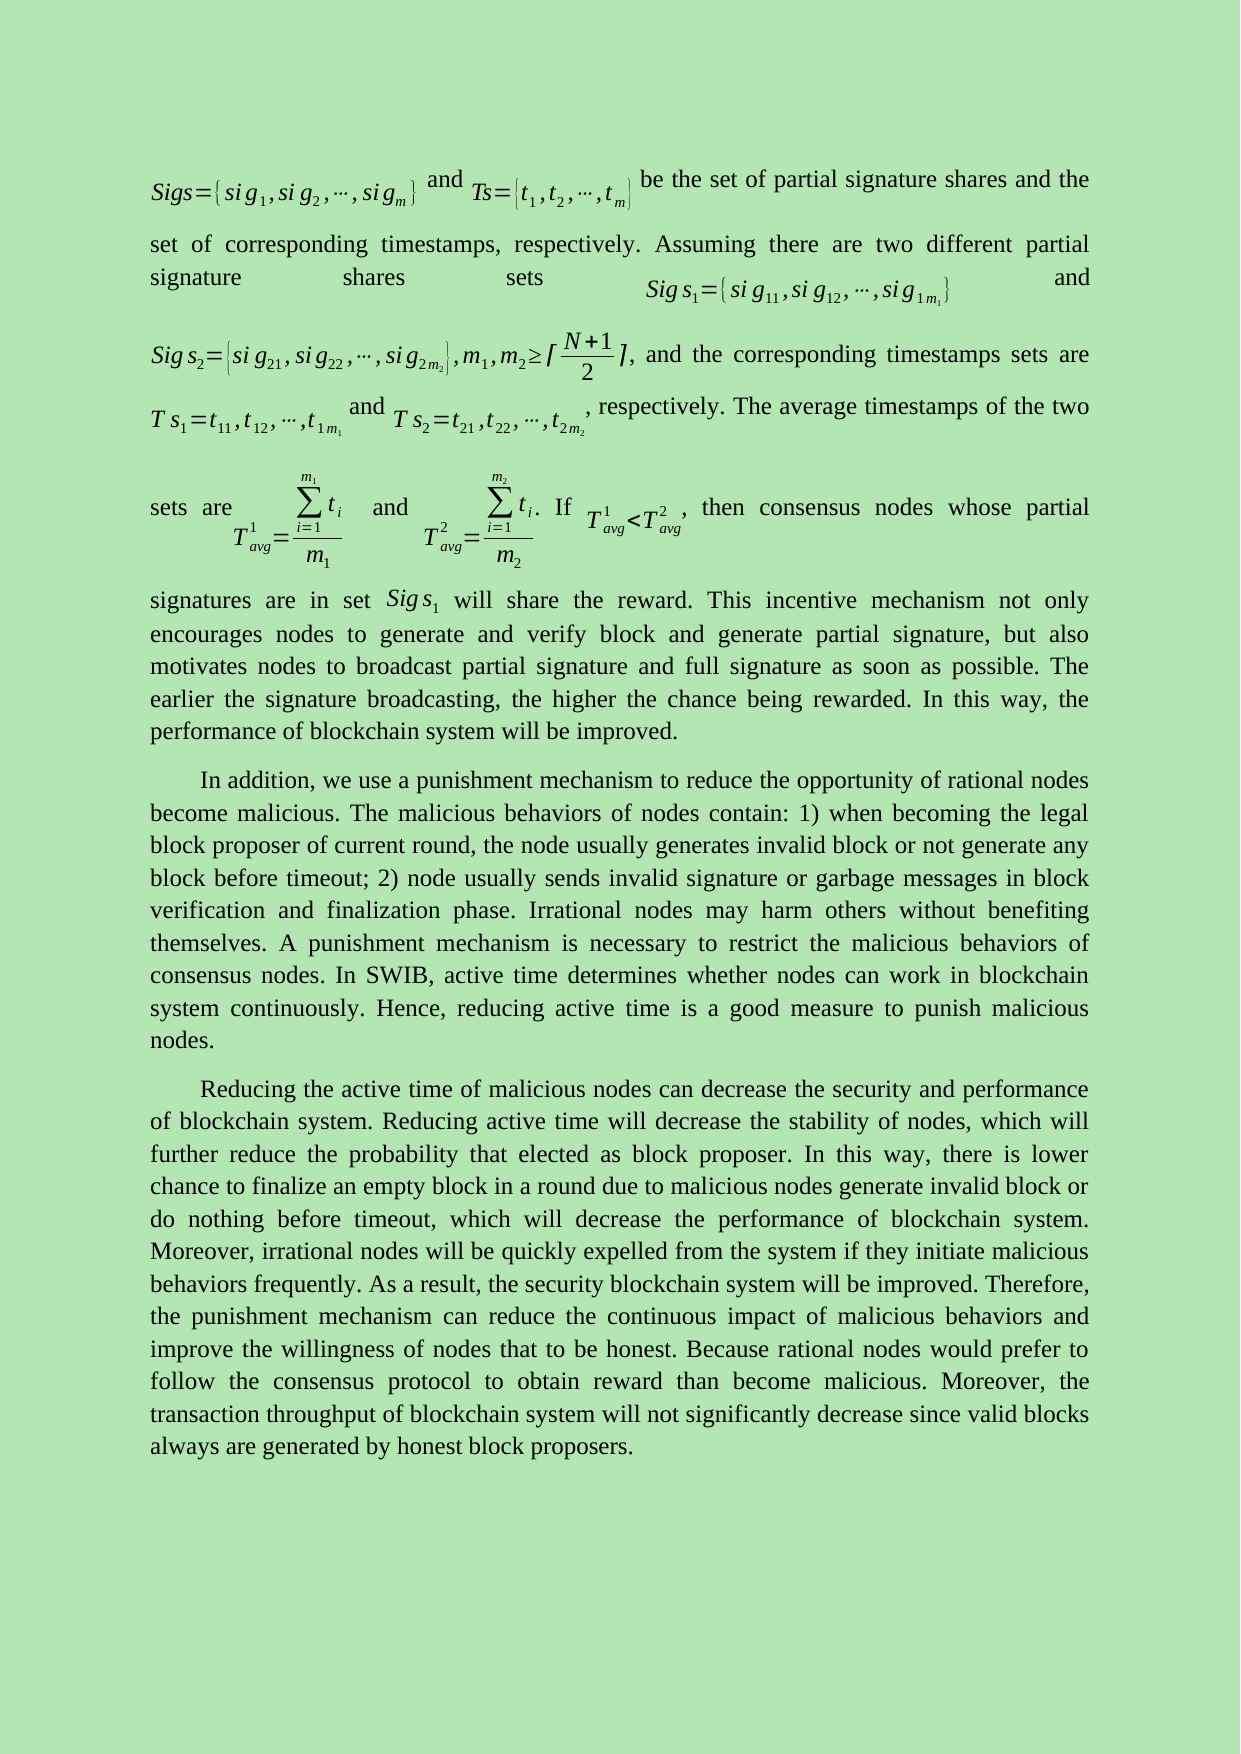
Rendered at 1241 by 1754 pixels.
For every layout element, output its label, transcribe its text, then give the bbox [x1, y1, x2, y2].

text Reducing the active time of malicious nodes can decrease the security and performance of blockchain system. Reducing active time will decrease the stability of nodes, which will further reduce the probability that elected as block proposer. In this way, there is lower chance to finalize an empty block in a round due to malicious nodes generate invalid block or do nothing before timeout, which will decrease the performance of blockchain system. Moreover, irrational nodes will be quickly expelled from the system if they initiate malicious behaviors frequently. As a result, the security blockchain system will be improved. Therefore, the punishment mechanism can reduce the continuous impact of malicious behaviors and improve the willingness of nodes that to be honest. Because rational nodes would prefer to follow the consensus protocol to obtain reward than become malicious. Moreover, the transaction throughput of blockchain system will not significantly decrease since valid blocks always are generated by honest block proposers. [150, 1072, 1090, 1462]
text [150, 162, 1090, 747]
text In addition, we use a punishment mechanism to reduce the opportunity of rational nodes become malicious. The malicious behaviors of nodes contain: 1) when becoming the legal block proposer of current round, the node usually generates invalid block or not generate any block before timeout; 2) node usually sends invalid signature or garbage messages in block verification and finalization phase. Irrational nodes may harm others without benefiting themselves. A punishment mechanism is necessary to restrict the malicious behaviors of consensus nodes. In SWIB, active time determines whether nodes can work in blockchain system continuously. Hence, reducing active time is a good measure to punish malicious nodes. [150, 763, 1090, 1056]
